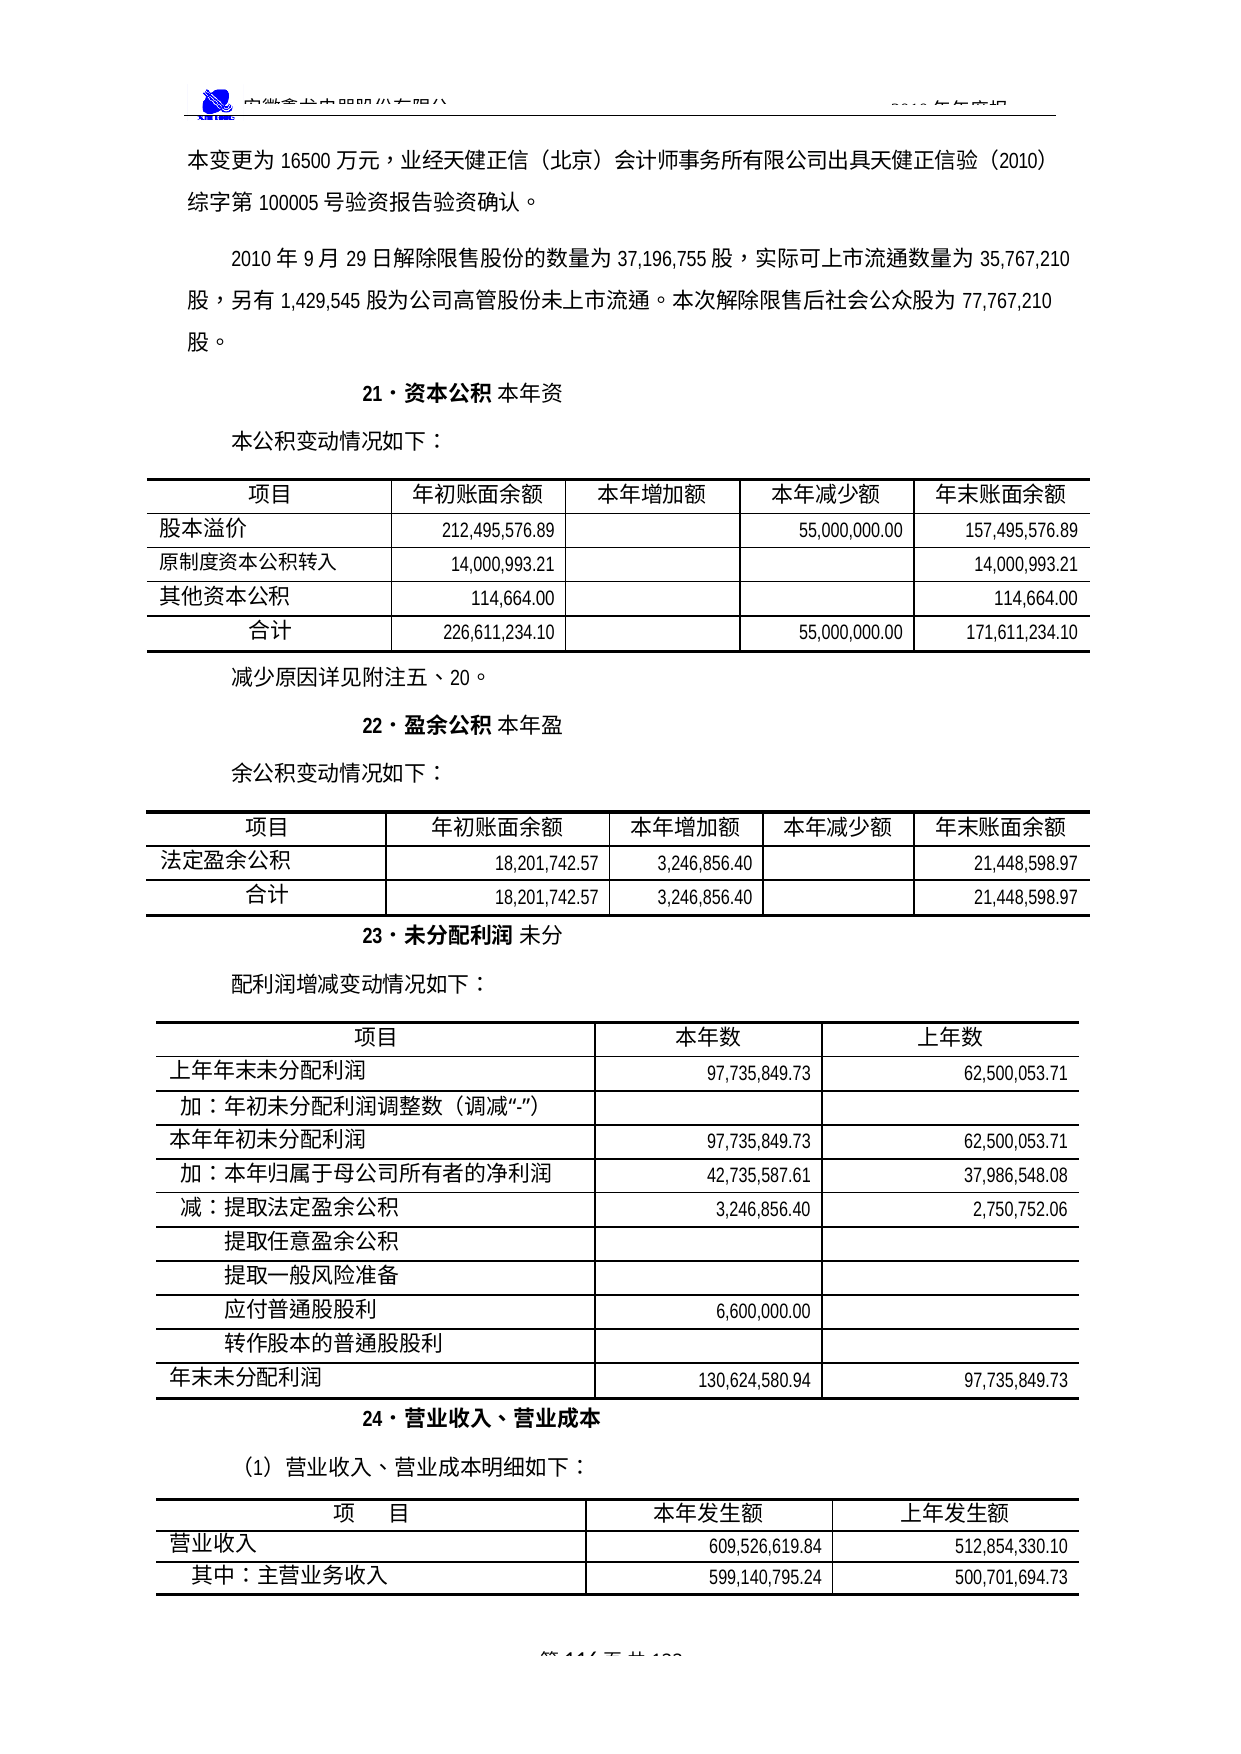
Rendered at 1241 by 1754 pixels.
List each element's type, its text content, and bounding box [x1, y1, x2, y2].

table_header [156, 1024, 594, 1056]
text （1）营业收入、营业成本明细如下： [231, 1452, 1105, 1481]
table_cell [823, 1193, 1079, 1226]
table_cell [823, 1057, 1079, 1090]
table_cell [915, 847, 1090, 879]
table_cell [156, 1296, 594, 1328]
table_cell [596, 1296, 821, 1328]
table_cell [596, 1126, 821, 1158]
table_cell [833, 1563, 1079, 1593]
picture [187, 84, 244, 115]
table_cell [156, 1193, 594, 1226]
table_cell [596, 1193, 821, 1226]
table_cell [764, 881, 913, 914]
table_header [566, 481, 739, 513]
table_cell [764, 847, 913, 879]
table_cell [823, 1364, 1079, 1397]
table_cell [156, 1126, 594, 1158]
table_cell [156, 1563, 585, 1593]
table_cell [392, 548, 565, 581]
text 股。 [187, 327, 582, 357]
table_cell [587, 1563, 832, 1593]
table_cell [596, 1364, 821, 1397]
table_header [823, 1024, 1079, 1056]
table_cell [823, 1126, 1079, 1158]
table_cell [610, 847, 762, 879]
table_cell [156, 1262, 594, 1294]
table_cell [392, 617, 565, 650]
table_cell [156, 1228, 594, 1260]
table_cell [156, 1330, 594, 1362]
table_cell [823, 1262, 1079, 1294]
text 21．资本公积 本年资本公积变动情况如下： [231, 378, 582, 456]
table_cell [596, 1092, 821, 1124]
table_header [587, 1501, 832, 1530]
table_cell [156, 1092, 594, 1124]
text 22．盈余公积 本年盈余公积变动情况如下： [231, 711, 582, 788]
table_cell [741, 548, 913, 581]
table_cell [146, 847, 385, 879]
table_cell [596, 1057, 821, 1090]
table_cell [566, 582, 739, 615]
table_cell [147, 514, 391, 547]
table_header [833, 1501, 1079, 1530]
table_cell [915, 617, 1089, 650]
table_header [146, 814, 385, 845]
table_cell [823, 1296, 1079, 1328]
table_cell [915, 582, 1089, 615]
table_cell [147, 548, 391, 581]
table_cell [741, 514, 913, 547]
text 24．营业收入、营业成本 [362, 1403, 1105, 1433]
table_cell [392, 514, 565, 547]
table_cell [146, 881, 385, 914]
text 减少原因详见附注五、20。 [231, 662, 582, 692]
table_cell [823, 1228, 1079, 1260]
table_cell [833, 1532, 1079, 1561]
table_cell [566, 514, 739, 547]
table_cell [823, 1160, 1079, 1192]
text 综字第 100005 号验资报告验资确认。 [187, 187, 582, 217]
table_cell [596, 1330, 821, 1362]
picture [187, 116, 244, 121]
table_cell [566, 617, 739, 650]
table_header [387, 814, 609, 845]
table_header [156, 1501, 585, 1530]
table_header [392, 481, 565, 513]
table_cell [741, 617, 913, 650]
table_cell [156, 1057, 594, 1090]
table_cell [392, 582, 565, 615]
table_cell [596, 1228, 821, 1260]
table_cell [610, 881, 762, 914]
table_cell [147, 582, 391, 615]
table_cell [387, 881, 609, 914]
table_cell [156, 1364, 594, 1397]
text 2010 年 9 月 29 日解除限售股份的数量为 37,196,755 股，实际可上市流通数量为 35,767,210 [231, 243, 1105, 272]
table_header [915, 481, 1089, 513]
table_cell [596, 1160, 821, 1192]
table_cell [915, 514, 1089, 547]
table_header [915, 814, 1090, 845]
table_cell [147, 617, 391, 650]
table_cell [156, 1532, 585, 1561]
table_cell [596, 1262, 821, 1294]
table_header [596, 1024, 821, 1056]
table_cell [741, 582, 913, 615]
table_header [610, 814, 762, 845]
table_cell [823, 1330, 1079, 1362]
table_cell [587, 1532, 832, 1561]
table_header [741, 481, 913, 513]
text 本变更为 16500 万元，业经天健正信（北京）会计师事务所有限公司出具天健正信验（2010） [187, 145, 1105, 175]
text 股，另有 1,429,545 股为公司高管股份未上市流通。本次解除限售后社会公众股为 77,767,210 [187, 285, 1105, 314]
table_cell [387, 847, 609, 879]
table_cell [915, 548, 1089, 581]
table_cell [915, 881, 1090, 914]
text 23．未分配利润 未分配利润增减变动情况如下： [231, 920, 582, 998]
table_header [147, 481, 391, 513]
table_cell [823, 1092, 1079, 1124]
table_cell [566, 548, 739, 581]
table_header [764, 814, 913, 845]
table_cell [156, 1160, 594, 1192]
